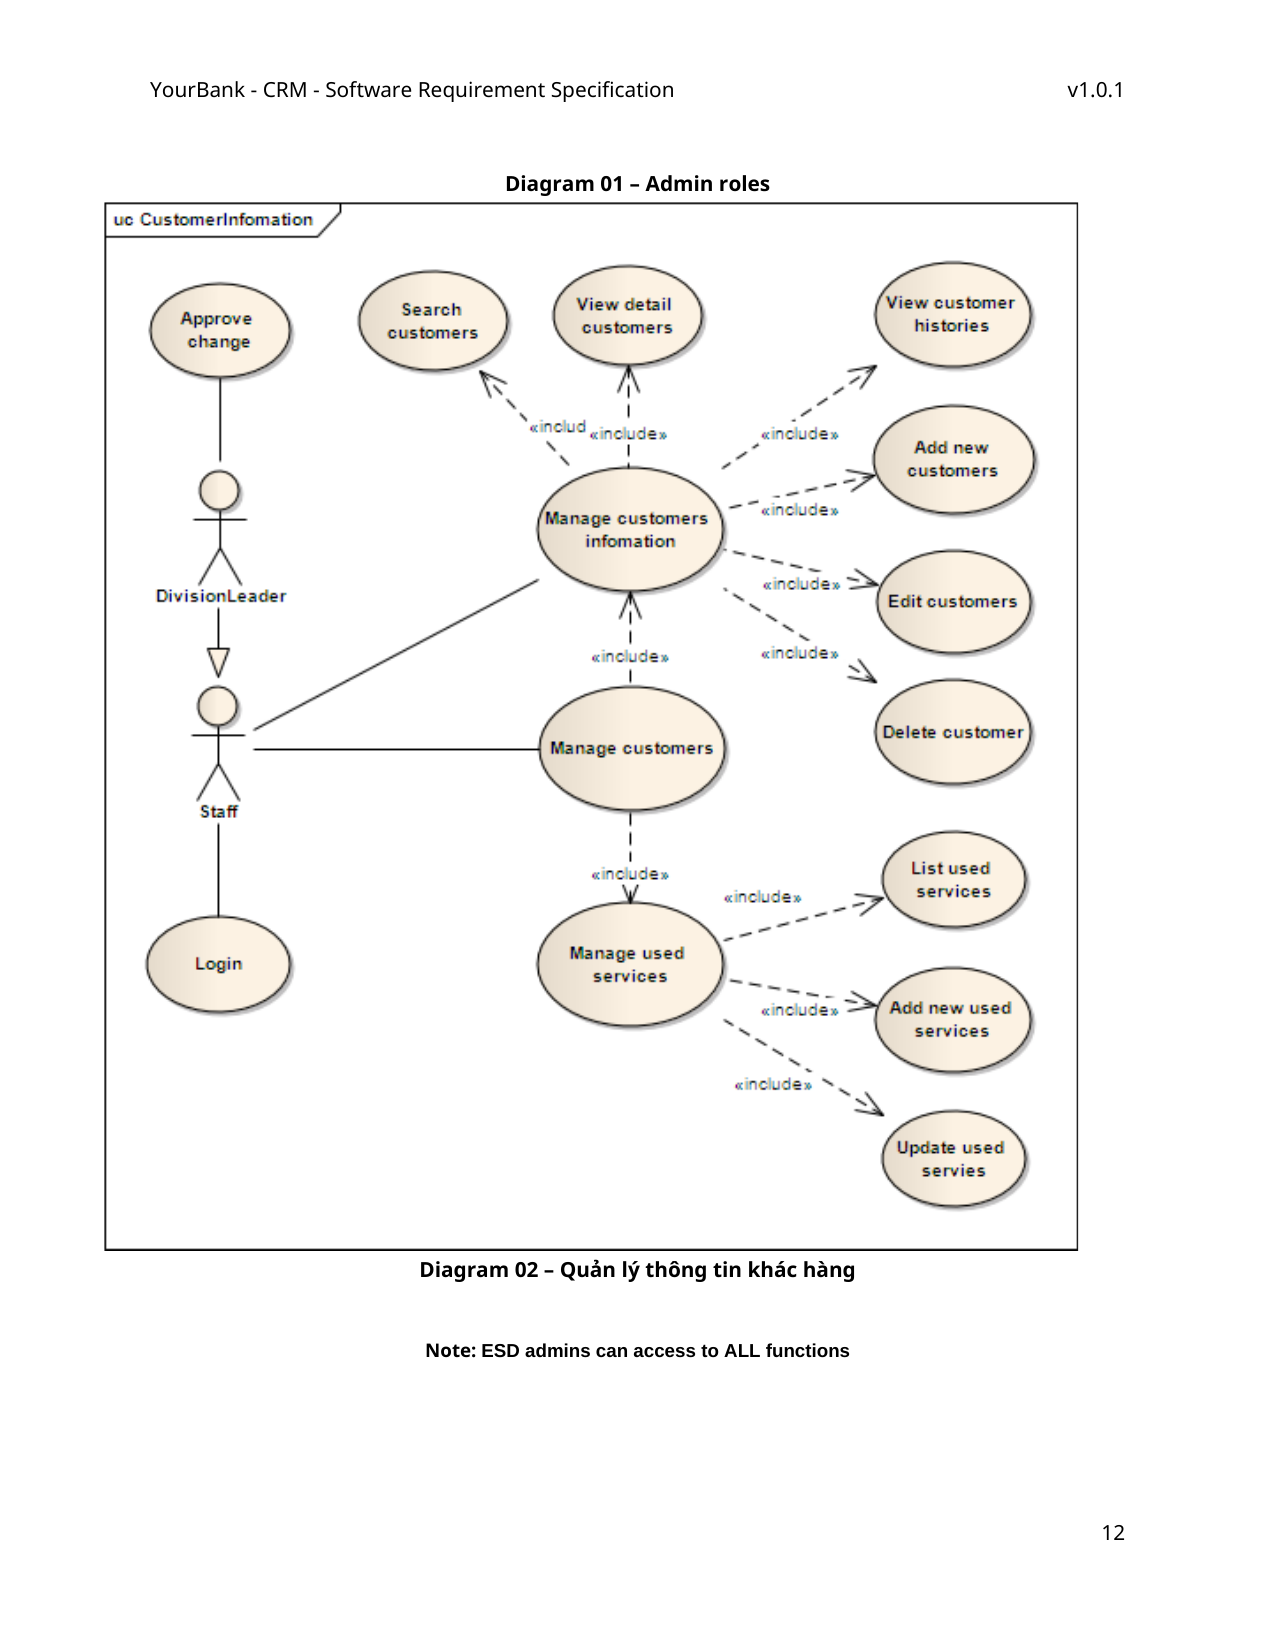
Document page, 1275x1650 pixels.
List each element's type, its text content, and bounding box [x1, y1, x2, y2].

text Note: ESD admins can access to ALL functions [150, 1338, 1125, 1363]
picture [103, 201, 1079, 1251]
text Diagram 01 – Admin roles [150, 169, 1125, 197]
text Diagram 02 – Quản lý thông tin khác hàng [150, 1255, 1125, 1283]
